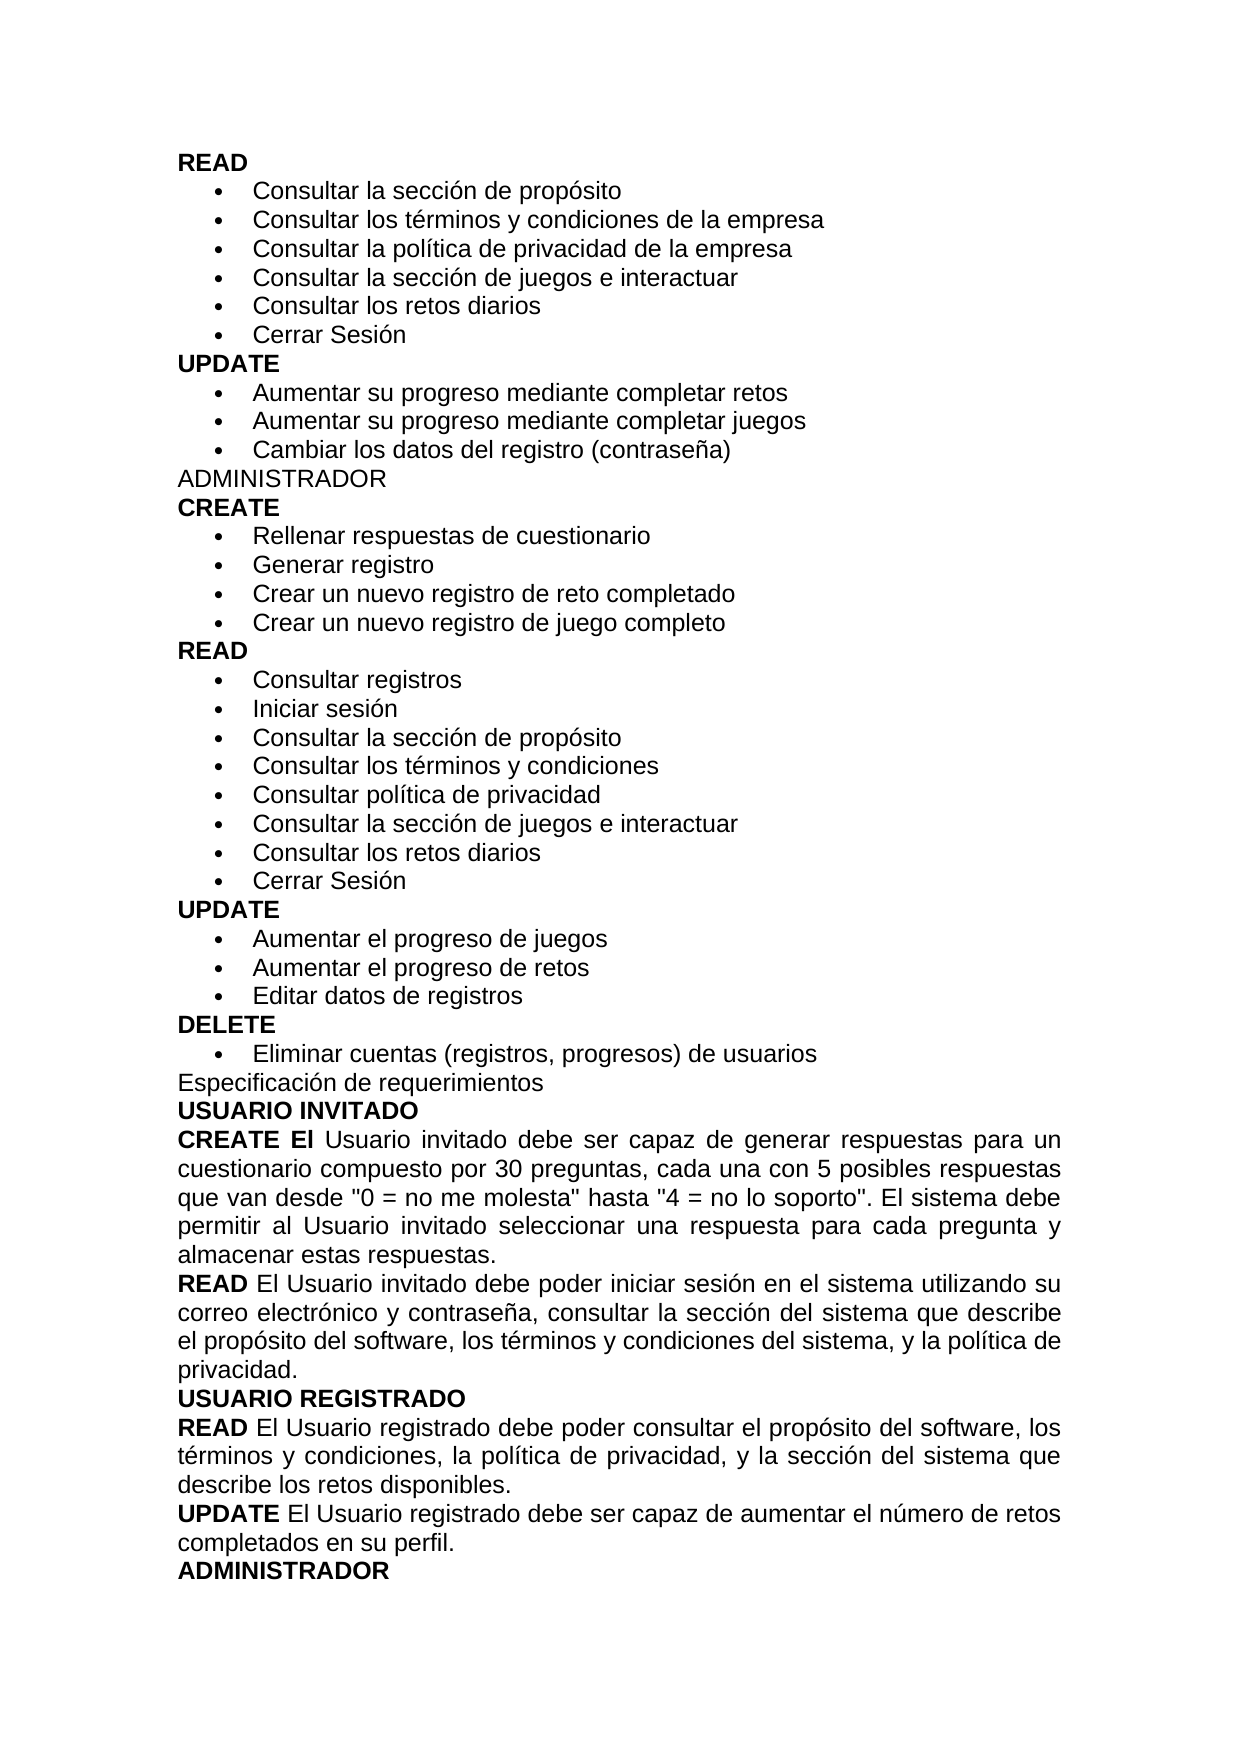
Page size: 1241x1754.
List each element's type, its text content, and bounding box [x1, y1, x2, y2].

list Editar datos de registros [215, 1039, 1063, 1068]
text DELETE [177, 1068, 1063, 1096]
list Consultar los retos diarios [215, 349, 1063, 378]
list Aumentar el progreso de retos [215, 1010, 1063, 1039]
list Crear un nuevo registro de juego completo [215, 176, 1063, 205]
list Rellenar respuestas de cuestionario [215, 579, 1063, 608]
text Especificación de requerimientos [177, 1125, 1063, 1154]
list Aumentar el progreso de juegos [215, 981, 1063, 1010]
text READ El Usuario registrado debe poder consultar el propósito del software, los términos y condiciones, la política de privacidad, y la sección del sistema que describe los retos disponibles. [177, 1470, 1063, 1556]
list Consultar la sección de propósito [215, 780, 1063, 809]
list Eliminar cuentas (registros, progresos) de usuarios [215, 1096, 1063, 1125]
text USUARIO INVITADO [177, 1154, 1063, 1183]
list Consultar registros [215, 723, 1063, 751]
list Generar registro [215, 608, 1063, 636]
list Consultar la sección de juegos e interactuar [215, 866, 1063, 895]
text UPDATE [177, 953, 1063, 981]
list Consultar la política de privacidad de la empresa [215, 291, 1063, 320]
list Aumentar su progreso mediante completar juegos [215, 464, 1063, 493]
text ADMINISTRADOR [177, 521, 1063, 550]
list Cerrar Sesión [215, 924, 1063, 953]
text READ [177, 205, 1063, 234]
text UPDATE [177, 406, 1063, 435]
list Consultar la sección de juegos e interactuar [215, 320, 1063, 349]
list Cambiar los datos del registro (contraseña) [215, 493, 1063, 521]
list Cerrar Sesión [215, 378, 1063, 406]
list Consultar política de privacidad [215, 838, 1063, 866]
list Consultar los retos diarios [215, 895, 1063, 924]
list Consultar la sección de propósito [215, 234, 1063, 263]
text USUARIO REGISTRADO [177, 1441, 1063, 1470]
text READ El Usuario invitado debe poder iniciar sesión en el sistema utilizando su correo electrónico y contraseña, consultar la sección del sistema que describe el propósito del software, los términos y condiciones del sistema, y la política de privacidad. [177, 1326, 1063, 1441]
list Consultar los términos y condiciones de la empresa [215, 263, 1063, 291]
text CREATE El Usuario invitado debe ser capaz de generar respuestas para un cuestionario compuesto por 30 preguntas, cada una con 5 posibles respuestas que van desde "0 = no me molesta" hasta "4 = no lo soporto". El sistema debe permitir al Usuario invitado seleccionar una respuesta para cada pregunta y almacenar estas respuestas. [177, 1183, 1063, 1326]
text CREATE [177, 550, 1063, 579]
text READ [177, 694, 1063, 723]
list Crear un nuevo registro de reto completado [215, 148, 1063, 176]
list Consultar los términos y condiciones [215, 809, 1063, 838]
list Iniciar sesión [215, 751, 1063, 780]
list Aumentar su progreso mediante completar retos [215, 435, 1063, 464]
list Crear un nuevo registro de reto completado [215, 636, 1063, 665]
list Crear un nuevo registro de juego completo [215, 665, 1063, 694]
